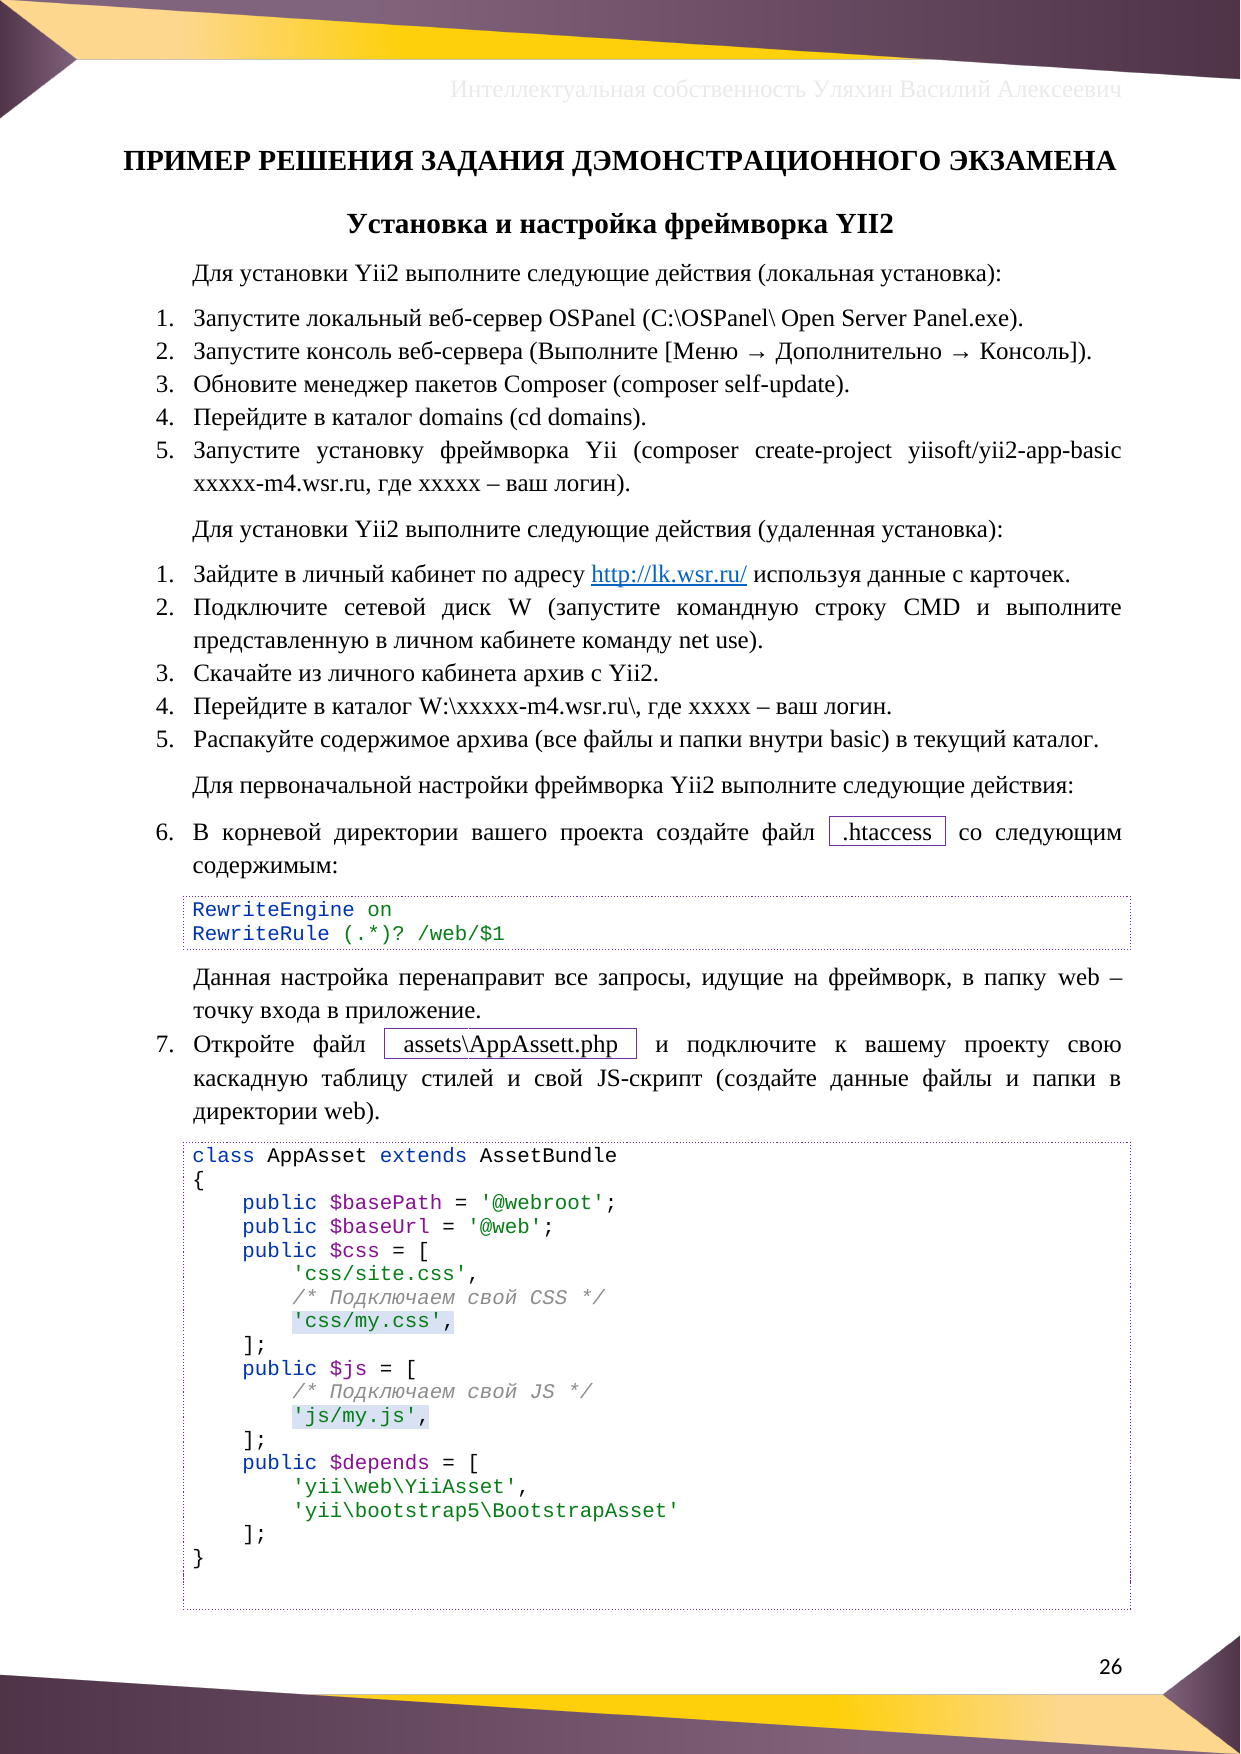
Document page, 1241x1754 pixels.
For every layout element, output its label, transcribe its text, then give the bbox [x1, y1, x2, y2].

subtitle ПРИМЕР РЕШЕНИЯ ЗАДАНИЯ ДЭМОНСТРАЦИОННОГО ЭКЗАМЕНА [118, 143, 1122, 177]
text /* Подключаем свой CSS */ [183, 1284, 1131, 1307]
picture [0, 1635, 1241, 1754]
list Запустите локальный веб-сервер OSPanel (C:\OSPanel\ Open Server Panel.exe). [156, 303, 1122, 332]
list Запустите установку фреймворка Yii (composer create-project yiisoft/yii2-app-basic xxxxx-m4.wsr.ru, где xxxxx – ваш логин). [156, 435, 1122, 497]
text Для установки Yii2 выполните следующие действия (удаленная установка): [118, 514, 1122, 543]
list В корневой директории вашего проекта создайте файл .htaccess со следующим содержимым: [155, 816, 1122, 879]
list Подключите сетевой диск W (запустите командную строку CMD и выполните представленную в личном кабинете команду net use). [156, 592, 1122, 654]
list Откройте файл assets\AppAssett.php и подключите к вашему проекту свою каскадную таблицу стилей и свой JS-скрипт (создайте данные файлы и папки в директории web). [156, 1028, 1122, 1125]
list Распакуйте содержимое архива (все файлы и папки внутри basic) в текущий каталог. [156, 724, 1122, 753]
list Обновите менеджер пакетов Composer (composer self-update). [156, 369, 1122, 398]
picture [0, 0, 1240, 119]
list Перейдите в каталог W:\xxxxx-m4.wsr.ru\, где xxxxx – ваш логин. [156, 691, 1122, 720]
text Для установки Yii2 выполните следующие действия (локальная установка): [118, 258, 1122, 286]
list Зайдите в личный кабинет по адресу http://lk.wsr.ru/ используя данные с карточек. [156, 559, 1122, 588]
text Для первоначальной настройки фреймворка Yii2 выполните следующие действия: [118, 770, 1122, 799]
text RewriteEngine on RewriteRule (.*)? /web/$1 [183, 896, 1131, 950]
list Скачайте из личного кабинета архив с Yii2. [156, 658, 1122, 687]
text class AppAsset extends AssetBundle { public $basePath = '@webroot'; public $baseUrl = '@web'; public $css = [ 'css/site.css', [183, 1142, 1131, 1284]
list Запустите консоль веб-сервера (Выполните [Меню → Дополнительно → Консоль]). [156, 336, 1122, 365]
text 'css/my.css', ]; public $js = [ [183, 1307, 1131, 1378]
subtitle Установка и настройка фреймворка YII2 [118, 207, 1122, 240]
text /* Подключаем свой JS */ 'js/my.js', ]; public $depends = [ 'yii\web\YiiAsset', 'yii\bootstrap5\BootstrapAsset' ]; } [183, 1378, 1131, 1571]
list Перейдите в каталог domains (cd domains). [156, 402, 1122, 431]
list Данная настройка перенаправит все запросы, идущие на фреймворк, в папку web – точку входа в приложение. [193, 962, 1122, 1024]
